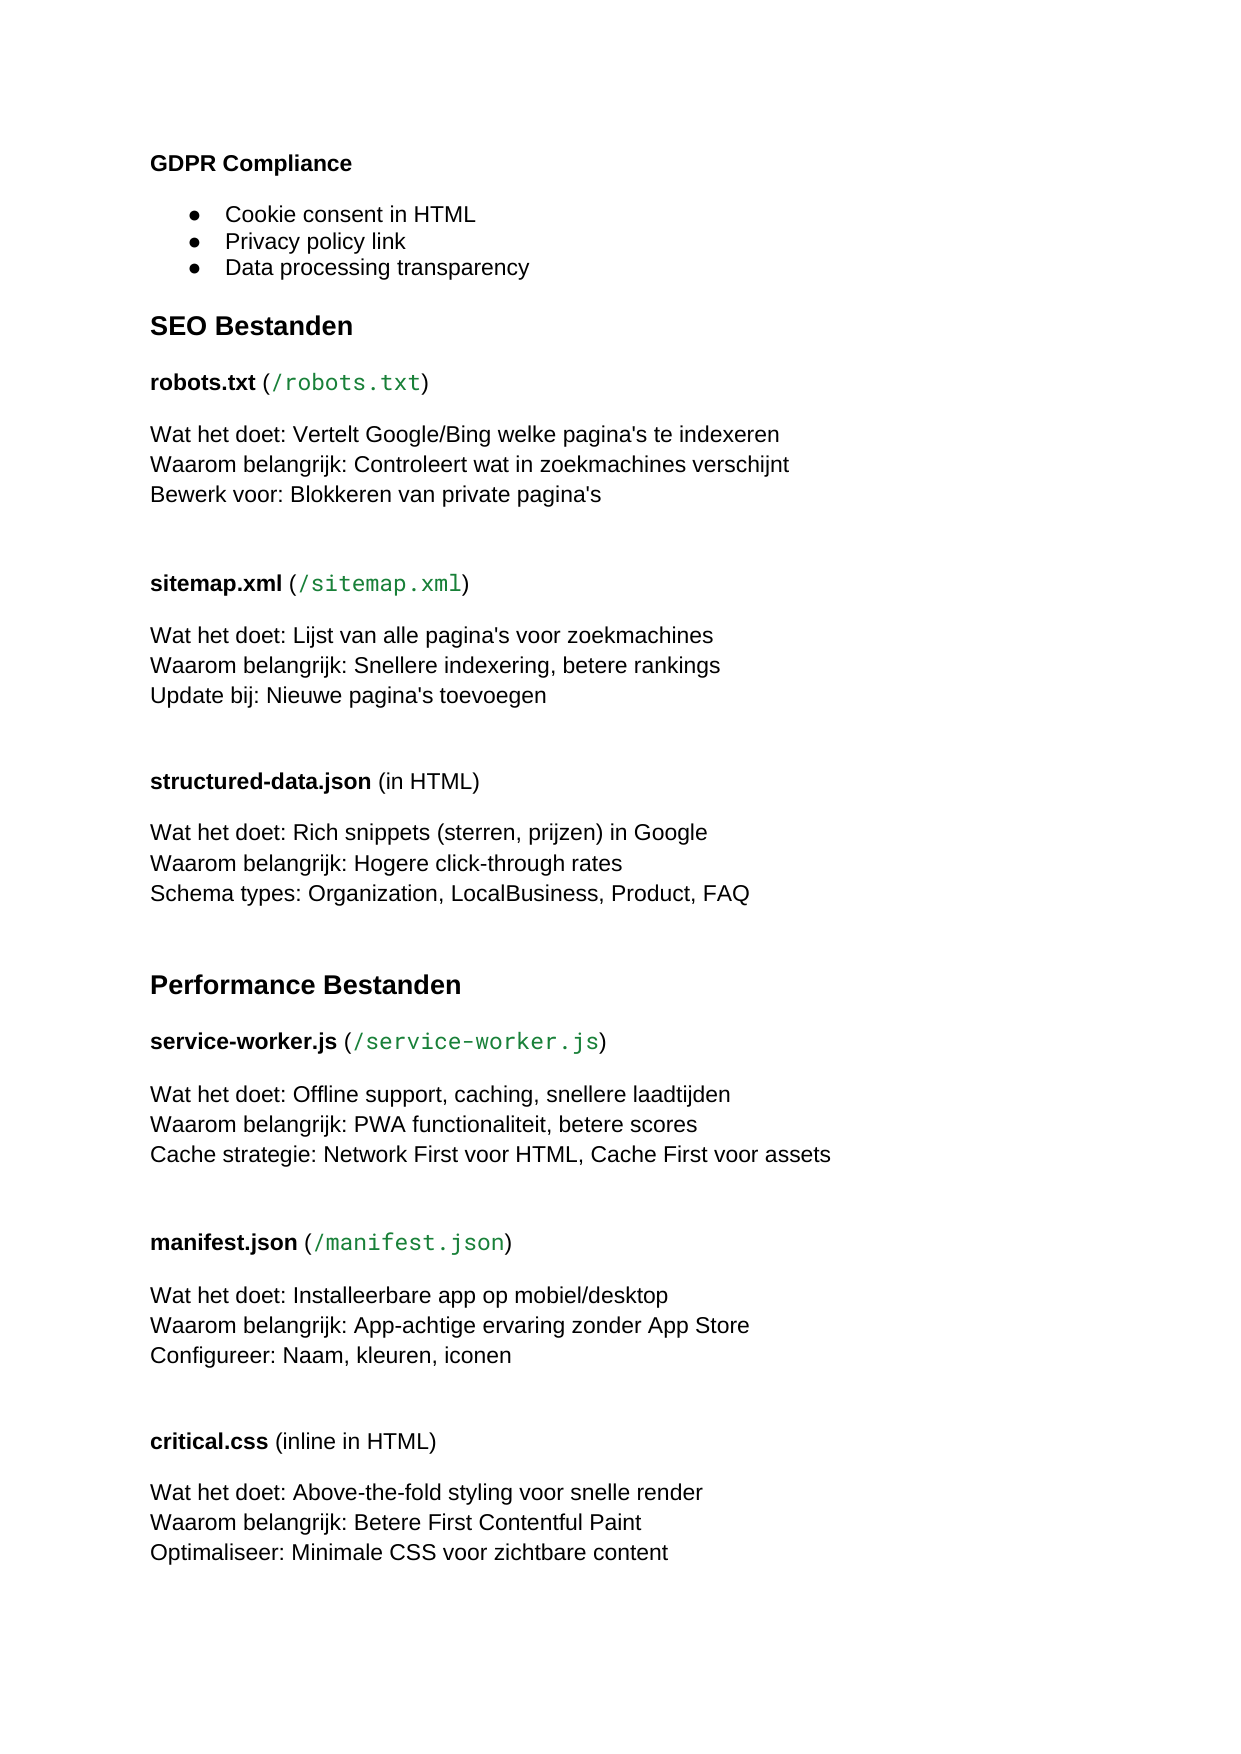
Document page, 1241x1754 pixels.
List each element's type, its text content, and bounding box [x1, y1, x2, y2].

text Bewerk voor: Blokkeren van private pagina's [150, 481, 1090, 508]
text critical.css (inline in HTML) [150, 1428, 1090, 1454]
text GDPR Compliance [150, 150, 1090, 176]
text service-worker.js (/service-worker.js) [150, 1026, 1090, 1056]
subtitle SEO Bestanden [150, 309, 1090, 341]
text Optimaliseer: Minimale CSS voor zichtbare content [150, 1539, 1090, 1566]
text Wat het doet: Above-the-fold styling voor snelle render [150, 1479, 1090, 1505]
text Waarom belangrijk: Controleert wat in zoekmachines verschijnt [150, 451, 1090, 478]
text Wat het doet: Vertelt Google/Bing welke pagina's te indexeren [150, 421, 1090, 447]
text Wat het doet: Installeerbare app op mobiel/desktop [150, 1282, 1090, 1308]
text Wat het doet: Lijst van alle pagina's voor zoekmachines [150, 622, 1090, 648]
text Cache strategie: Network First voor HTML, Cache First voor assets [150, 1141, 1090, 1167]
text Schema types: Organization, LocalBusiness, Product, FAQ [150, 880, 1090, 906]
list Cookie consent in HTML [187, 201, 1090, 228]
text robots.txt (/robots.txt) [150, 366, 1090, 396]
text Waarom belangrijk: App-achtige ervaring zonder App Store [150, 1312, 1090, 1338]
text Waarom belangrijk: Snellere indexering, betere rankings [150, 652, 1090, 679]
text structured-data.json (in HTML) [150, 768, 1090, 794]
text Waarom belangrijk: Betere First Contentful Paint [150, 1509, 1090, 1536]
subtitle Performance Bestanden [150, 969, 1090, 1001]
text Configureer: Naam, kleuren, iconen [150, 1342, 1090, 1368]
list Data processing transparency [187, 254, 1090, 280]
text manifest.json (/manifest.json) [150, 1227, 1090, 1257]
list Privacy policy link [187, 228, 1090, 254]
text Wat het doet: Offline support, caching, snellere laadtijden [150, 1081, 1090, 1107]
text Waarom belangrijk: Hogere click-through rates [150, 849, 1090, 876]
text Waarom belangrijk: PWA functionaliteit, betere scores [150, 1111, 1090, 1137]
text Update bij: Nieuwe pagina's toevoegen [150, 682, 1090, 709]
text Wat het doet: Rich snippets (sterren, prijzen) in Google [150, 819, 1090, 846]
text sitemap.xml (/sitemap.xml) [150, 567, 1090, 597]
